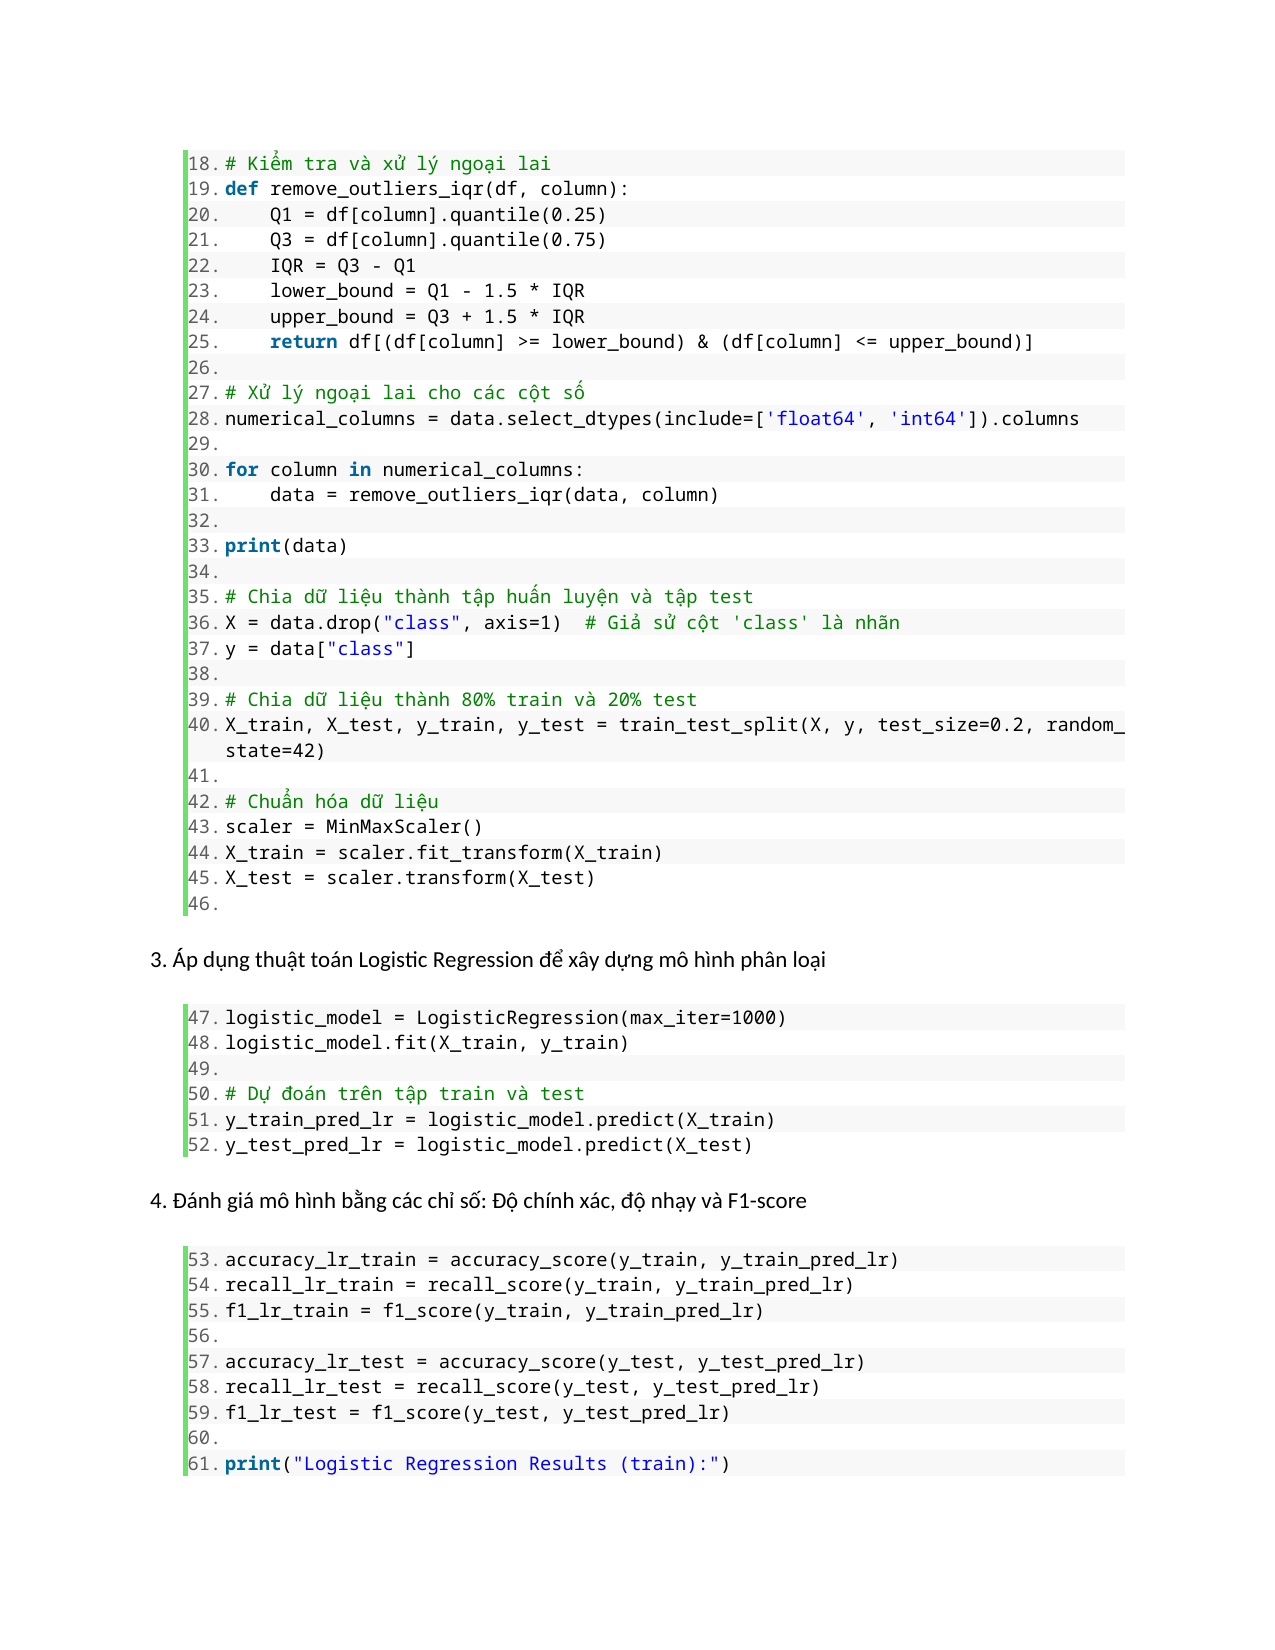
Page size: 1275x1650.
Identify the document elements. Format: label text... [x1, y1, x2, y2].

list # Xử lý ngoại lai cho các cột số [188, 380, 1125, 405]
list scaler = MinMaxScaler() [188, 813, 1125, 839]
list X_train = scaler.fit_transform(X_train) [188, 839, 1125, 864]
list y_test_pred_lr = logistic_model.predict(X_test) [188, 1132, 1125, 1157]
list data = remove_outliers_iqr(data, column) [188, 482, 1125, 507]
list f1_lr_train = f1_score(y_train, y_train_pred_lr) [188, 1297, 1125, 1322]
list print("Logistic Regression Results (train):") [188, 1450, 1125, 1476]
text 3. Áp dụng thuật toán Logistic Regression để xây dựng mô hình phân loại [150, 945, 1125, 973]
list y = data["class"] [188, 635, 1125, 660]
list X_test = scaler.transform(X_test) [188, 864, 1125, 890]
list accuracy_lr_test = accuracy_score(y_test, y_test_pred_lr) [188, 1348, 1125, 1373]
list print(data) [188, 533, 1125, 558]
list # Dự đoán trên tập train và test [188, 1081, 1125, 1106]
list # Chia dữ liệu thành 80% train và 20% test [188, 686, 1125, 711]
list # Chuẩn hóa dữ liệu [188, 788, 1125, 813]
list recall_lr_train = recall_score(y_train, y_train_pred_lr) [188, 1271, 1125, 1297]
list f1_lr_test = f1_score(y_test, y_test_pred_lr) [188, 1399, 1125, 1424]
list logistic_model = LogisticRegression(max_iter=1000) [188, 1004, 1125, 1030]
list numerical_columns = data.select_dtypes(include=['float64', 'int64']).columns [188, 405, 1125, 431]
list upper_bound = Q3 + 1.5 * IQR [188, 303, 1125, 329]
list return df[(df[column] >= lower_bound) & (df[column] <= upper_bound)] [188, 329, 1125, 354]
list Q1 = df[column].quantile(0.25) [188, 201, 1125, 227]
text 4. Đánh giá mô hình bằng các chỉ số: Độ chính xác, độ nhạy và F1-score [150, 1186, 1125, 1214]
list recall_lr_test = recall_score(y_test, y_test_pred_lr) [188, 1373, 1125, 1399]
list # Kiểm tra và xử lý ngoại lai [188, 150, 1125, 176]
list Q3 = df[column].quantile(0.75) [188, 227, 1125, 252]
list for column in numerical_columns: [188, 456, 1125, 482]
list IQR = Q3 - Q1 [188, 252, 1125, 278]
list lower_bound = Q1 - 1.5 * IQR [188, 278, 1125, 303]
list logistic_model.fit(X_train, y_train) [188, 1030, 1125, 1055]
list X_train, X_test, y_train, y_test = train_test_split(X, y, test_size=0.2, random_state=42) [188, 711, 1125, 762]
list def remove_outliers_iqr(df, column): [188, 176, 1125, 201]
list accuracy_lr_train = accuracy_score(y_train, y_train_pred_lr) [188, 1246, 1125, 1271]
list # Chia dữ liệu thành tập huấn luyện và tập test [188, 584, 1125, 609]
list X = data.drop("class", axis=1) # Giả sử cột 'class' là nhãn [188, 609, 1125, 635]
list y_train_pred_lr = logistic_model.predict(X_train) [188, 1106, 1125, 1132]
